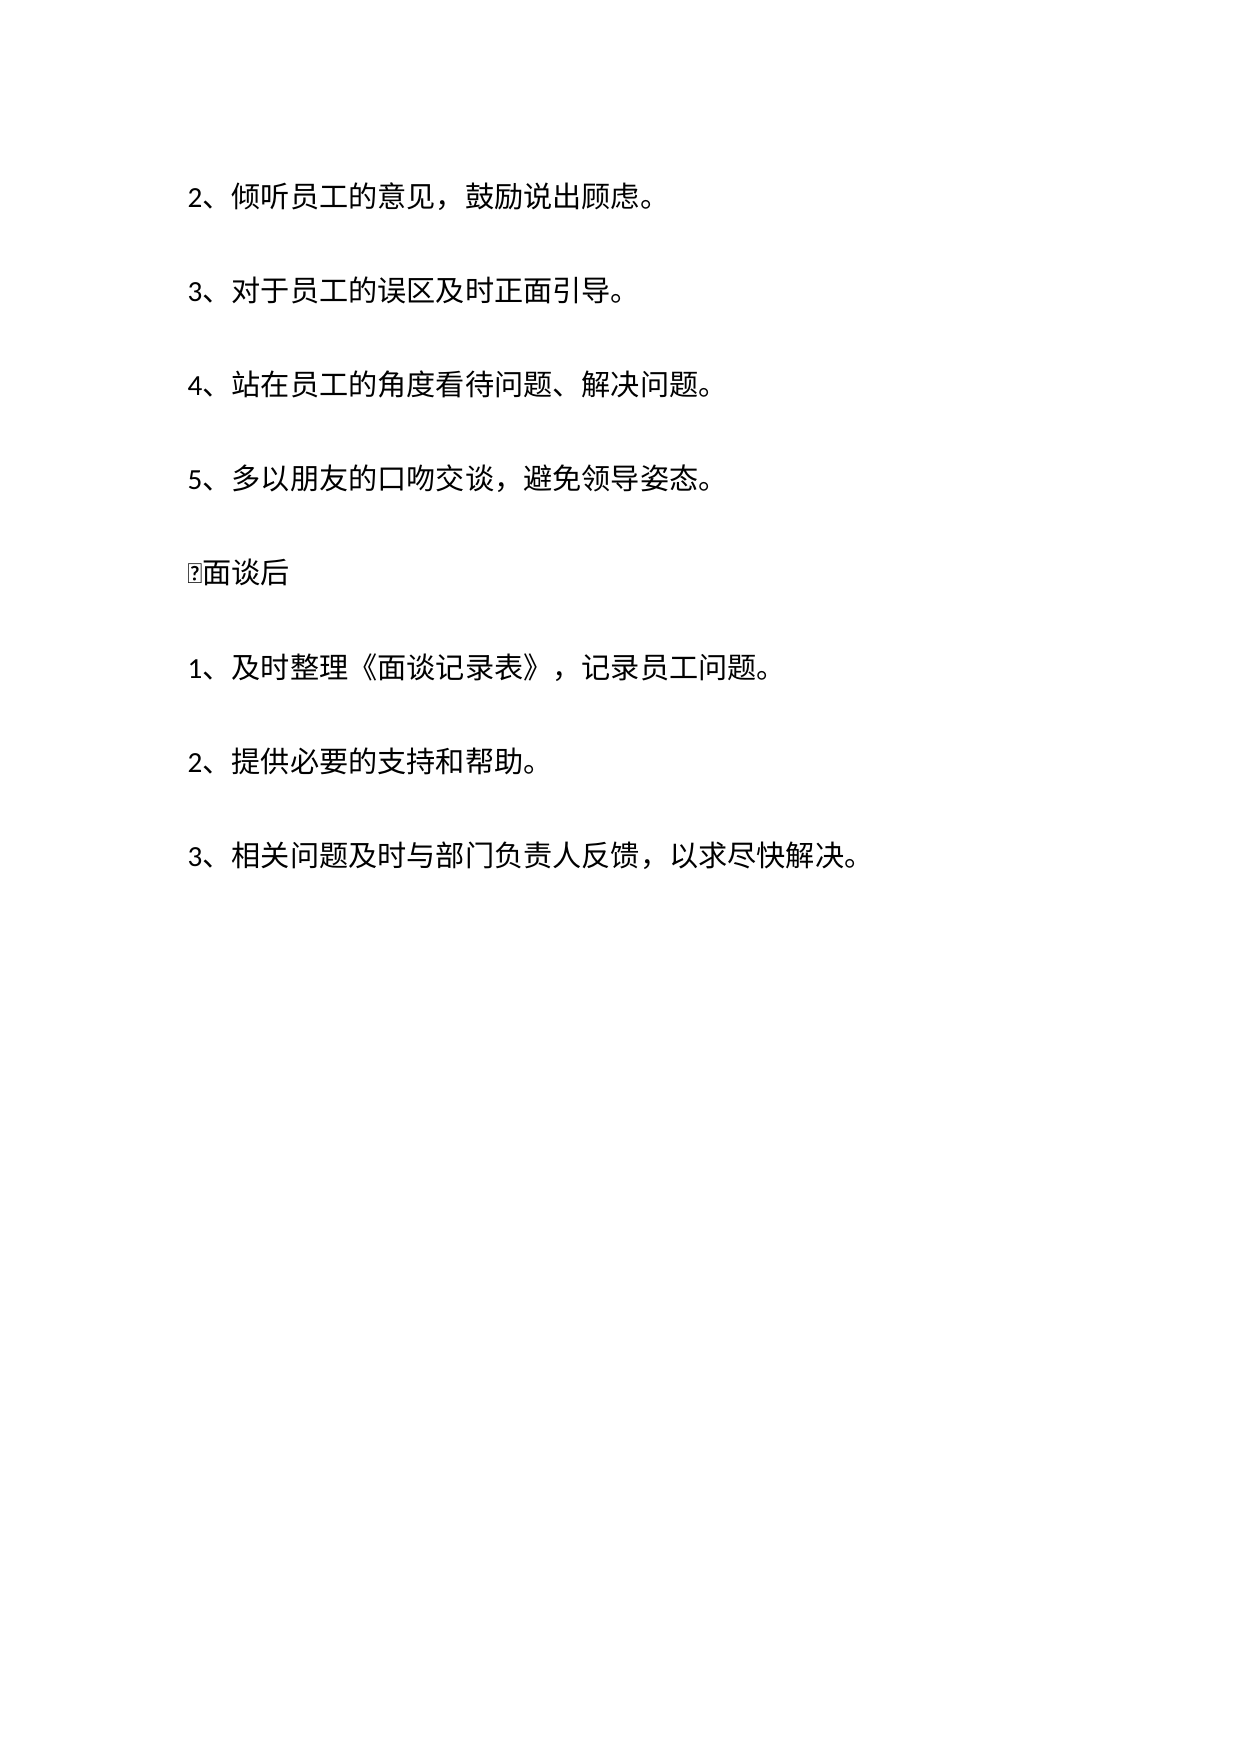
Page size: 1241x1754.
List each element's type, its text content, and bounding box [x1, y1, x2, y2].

text 5、多以朋友的口吻交谈，避免领导姿态。 [187, 444, 1053, 509]
text 面谈后 [187, 539, 1053, 604]
text 4、站在员工的角度看待问题、解决问题。 [187, 350, 1053, 415]
text 3、相关问题及时与部门负责人反馈，以求尽快解决。 [187, 821, 1053, 886]
text 2、倾听员工的意见，鼓励说出顾虑。 [187, 162, 1053, 227]
text 2、提供必要的支持和帮助。 [187, 727, 1053, 792]
text 1、及时整理《面谈记录表》，记录员工问题。 [187, 633, 1053, 698]
text 3、对于员工的误区及时正面引导。 [187, 256, 1053, 321]
